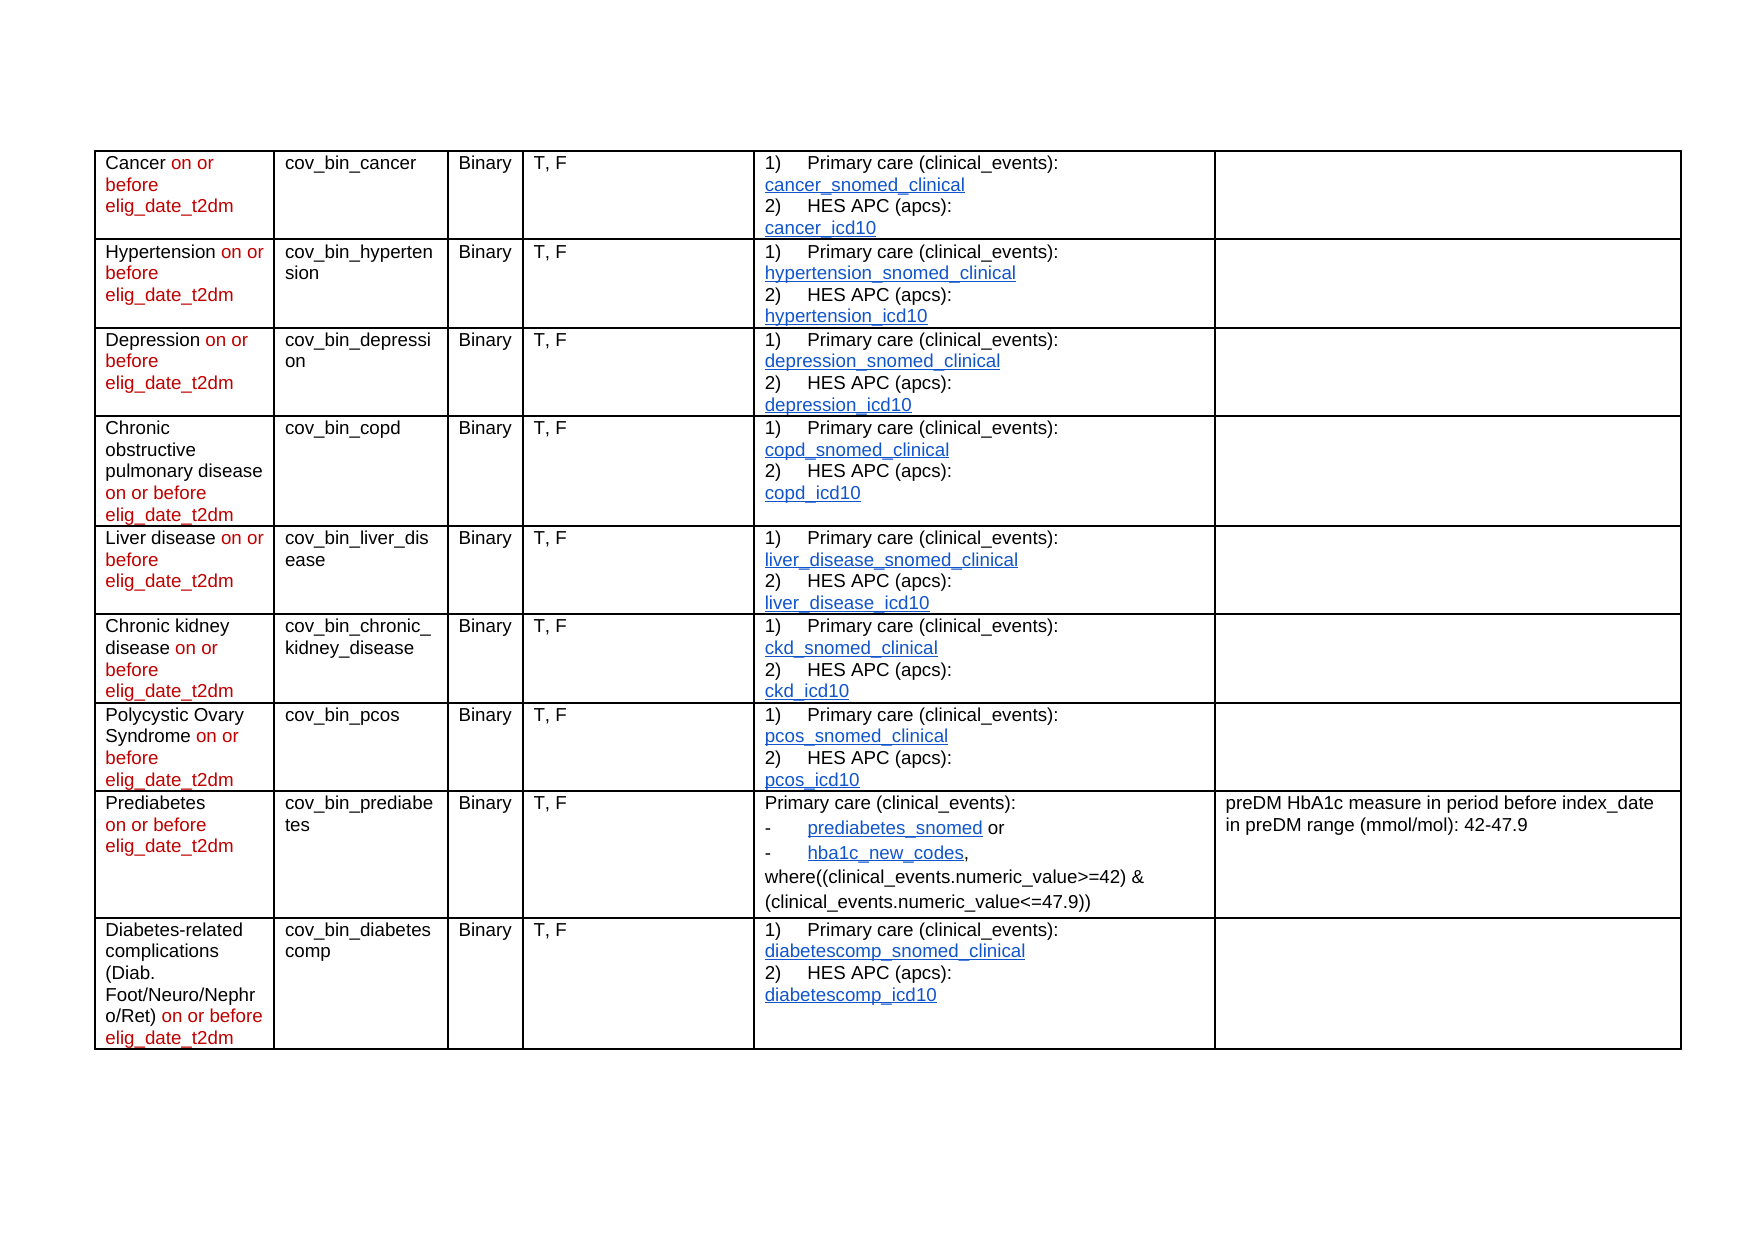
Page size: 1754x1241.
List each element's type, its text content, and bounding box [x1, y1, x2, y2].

table_cell Depression on or before elig_date_t2dm [96, 329, 273, 415]
table_cell T, F [524, 329, 753, 415]
table_cell [1216, 329, 1680, 415]
table_cell Binary [449, 417, 522, 525]
table_cell T, F [524, 615, 753, 702]
table_cell 1) Primary care (clinical_events): diabetescomp_snomed_clinical 2) HES APC (apcs): diabetescomp_icd10 [755, 919, 1214, 1048]
table_cell cov_bin_liver_disease [275, 527, 447, 613]
table_cell cov_bin_prediabetes [275, 792, 447, 917]
table_cell Binary [449, 792, 522, 917]
table_cell 1) Primary care (clinical_events): depression_snomed_clinical 2) HES APC (apcs): depression_icd10 [755, 329, 1214, 415]
table_cell Binary [449, 527, 522, 613]
table_cell Chronic kidney disease on or before elig_date_t2dm [96, 615, 273, 702]
table_cell Binary [449, 329, 522, 415]
table_cell [1216, 919, 1680, 1048]
table_cell 1) Primary care (clinical_events): liver_disease_snomed_clinical 2) HES APC (apcs): liver_disease_icd10 [755, 527, 1214, 613]
table_cell [1216, 152, 1680, 238]
table_cell Chronic obstructive pulmonary disease on or before elig_date_t2dm [96, 417, 273, 525]
table_cell Primary care (clinical_events): - prediabetes_snomed or - hba1c_new_codes, where((clinical_events.numeric_value>=42) & (clinical_events.numeric_value<=47.9)) [755, 792, 1214, 917]
table_cell preDM HbA1c measure in period before index_date in preDM range (mmol/mol): 42-47.9 [1216, 792, 1680, 917]
table_cell Binary [449, 919, 522, 1048]
table_cell [1216, 704, 1680, 790]
table_cell Binary [449, 704, 522, 790]
table_cell 1) Primary care (clinical_events): ckd_snomed_clinical 2) HES APC (apcs): ckd_icd10 [755, 615, 1214, 702]
table_cell Diabetes-related complications (Diab. Foot/Neuro/Nephro/Ret) on or before elig_date_t2dm [96, 919, 273, 1048]
table_cell [1216, 615, 1680, 702]
table_cell [1216, 417, 1680, 525]
table_cell Liver disease on or before elig_date_t2dm [96, 527, 273, 613]
table_cell [1216, 527, 1680, 613]
table_cell cov_bin_cancer [275, 152, 447, 238]
table_cell T, F [524, 919, 753, 1048]
table_cell 1) Primary care (clinical_events): hypertension_snomed_clinical 2) HES APC (apcs): hypertension_icd10 [755, 240, 1214, 327]
table_cell Polycystic Ovary Syndrome on or before elig_date_t2dm [96, 704, 273, 790]
table_cell 1) Primary care (clinical_events): cancer_snomed_clinical 2) HES APC (apcs): cancer_icd10 [755, 152, 1214, 238]
table_cell cov_bin_diabetescomp [275, 919, 447, 1048]
table_cell cov_bin_pcos [275, 704, 447, 790]
table_cell cov_bin_depression [275, 329, 447, 415]
table_cell Binary [449, 615, 522, 702]
table_cell Prediabetes on or before elig_date_t2dm [96, 792, 273, 917]
table_cell Binary [449, 240, 522, 327]
table_cell T, F [524, 527, 753, 613]
table_cell T, F [524, 704, 753, 790]
table_cell T, F [524, 240, 753, 327]
table_cell T, F [524, 417, 753, 525]
table_cell T, F [524, 792, 753, 917]
table_cell cov_bin_hypertension [275, 240, 447, 327]
table_cell cov_bin_chronic_kidney_disease [275, 615, 447, 702]
table_cell [1216, 240, 1680, 327]
table_cell Binary [449, 152, 522, 238]
table_cell T, F [524, 152, 753, 238]
table_cell Hypertension on or before elig_date_t2dm [96, 240, 273, 327]
table_cell 1) Primary care (clinical_events): copd_snomed_clinical 2) HES APC (apcs): copd_icd10 [755, 417, 1214, 525]
table_cell 1) Primary care (clinical_events): pcos_snomed_clinical 2) HES APC (apcs): pcos_icd10 [755, 704, 1214, 790]
table_cell cov_bin_copd [275, 417, 447, 525]
table_cell Cancer on or before elig_date_t2dm [96, 152, 273, 238]
